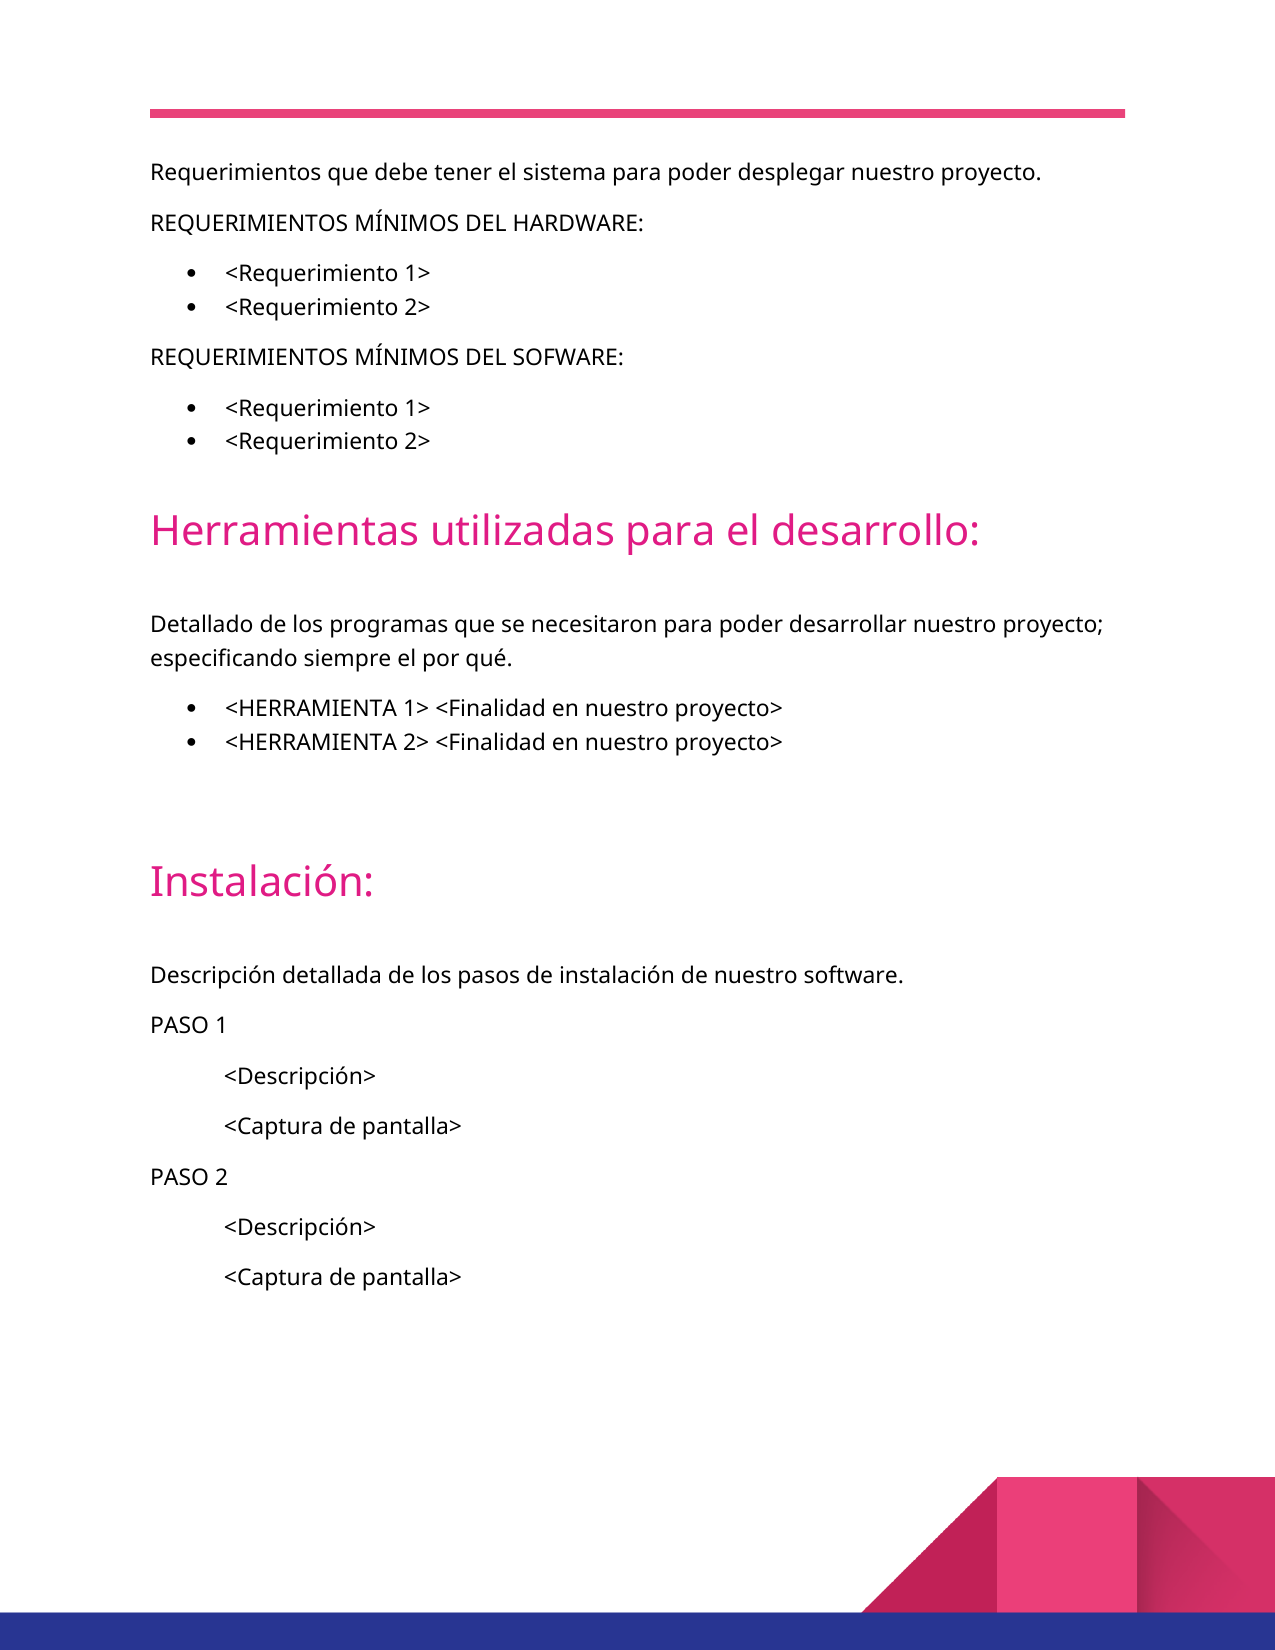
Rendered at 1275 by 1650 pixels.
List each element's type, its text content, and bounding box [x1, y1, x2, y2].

subtitle Instalación: [150, 852, 1125, 908]
list <Requerimiento 1> [187, 392, 1125, 423]
list <HERRAMIENTA 1> <Finalidad en nuestro proyecto> [187, 692, 1125, 723]
text PASO 2 [150, 1161, 1125, 1192]
text REQUERIMIENTOS MÍNIMOS DEL SOFWARE: [150, 341, 1125, 372]
subtitle Herramientas utilizadas para el desarrollo: [150, 501, 1125, 557]
list <Requerimiento 1> [187, 257, 1125, 288]
text <Descripción> [150, 1060, 1125, 1091]
list <Requerimiento 2> [187, 425, 1125, 457]
picture [150, 109, 1125, 118]
text Requerimientos que debe tener el sistema para poder desplegar nuestro proyecto. [150, 156, 1125, 187]
picture [0, 1475, 1275, 1650]
list <Requerimiento 2> [187, 291, 1125, 322]
text Detallado de los programas que se necesitaron para poder desarrollar nuestro proyecto; especificando siempre el por qué. [150, 608, 1125, 673]
text Descripción detallada de los pasos de instalación de nuestro software. [150, 959, 1125, 990]
list <HERRAMIENTA 2> <Finalidad en nuestro proyecto> [187, 726, 1125, 757]
text PASO 1 [150, 1009, 1125, 1041]
text REQUERIMIENTOS MÍNIMOS DEL HARDWARE: [150, 207, 1125, 238]
text <Captura de pantalla> [150, 1261, 1125, 1293]
text <Captura de pantalla> [150, 1110, 1125, 1141]
text <Descripción> [150, 1211, 1125, 1242]
